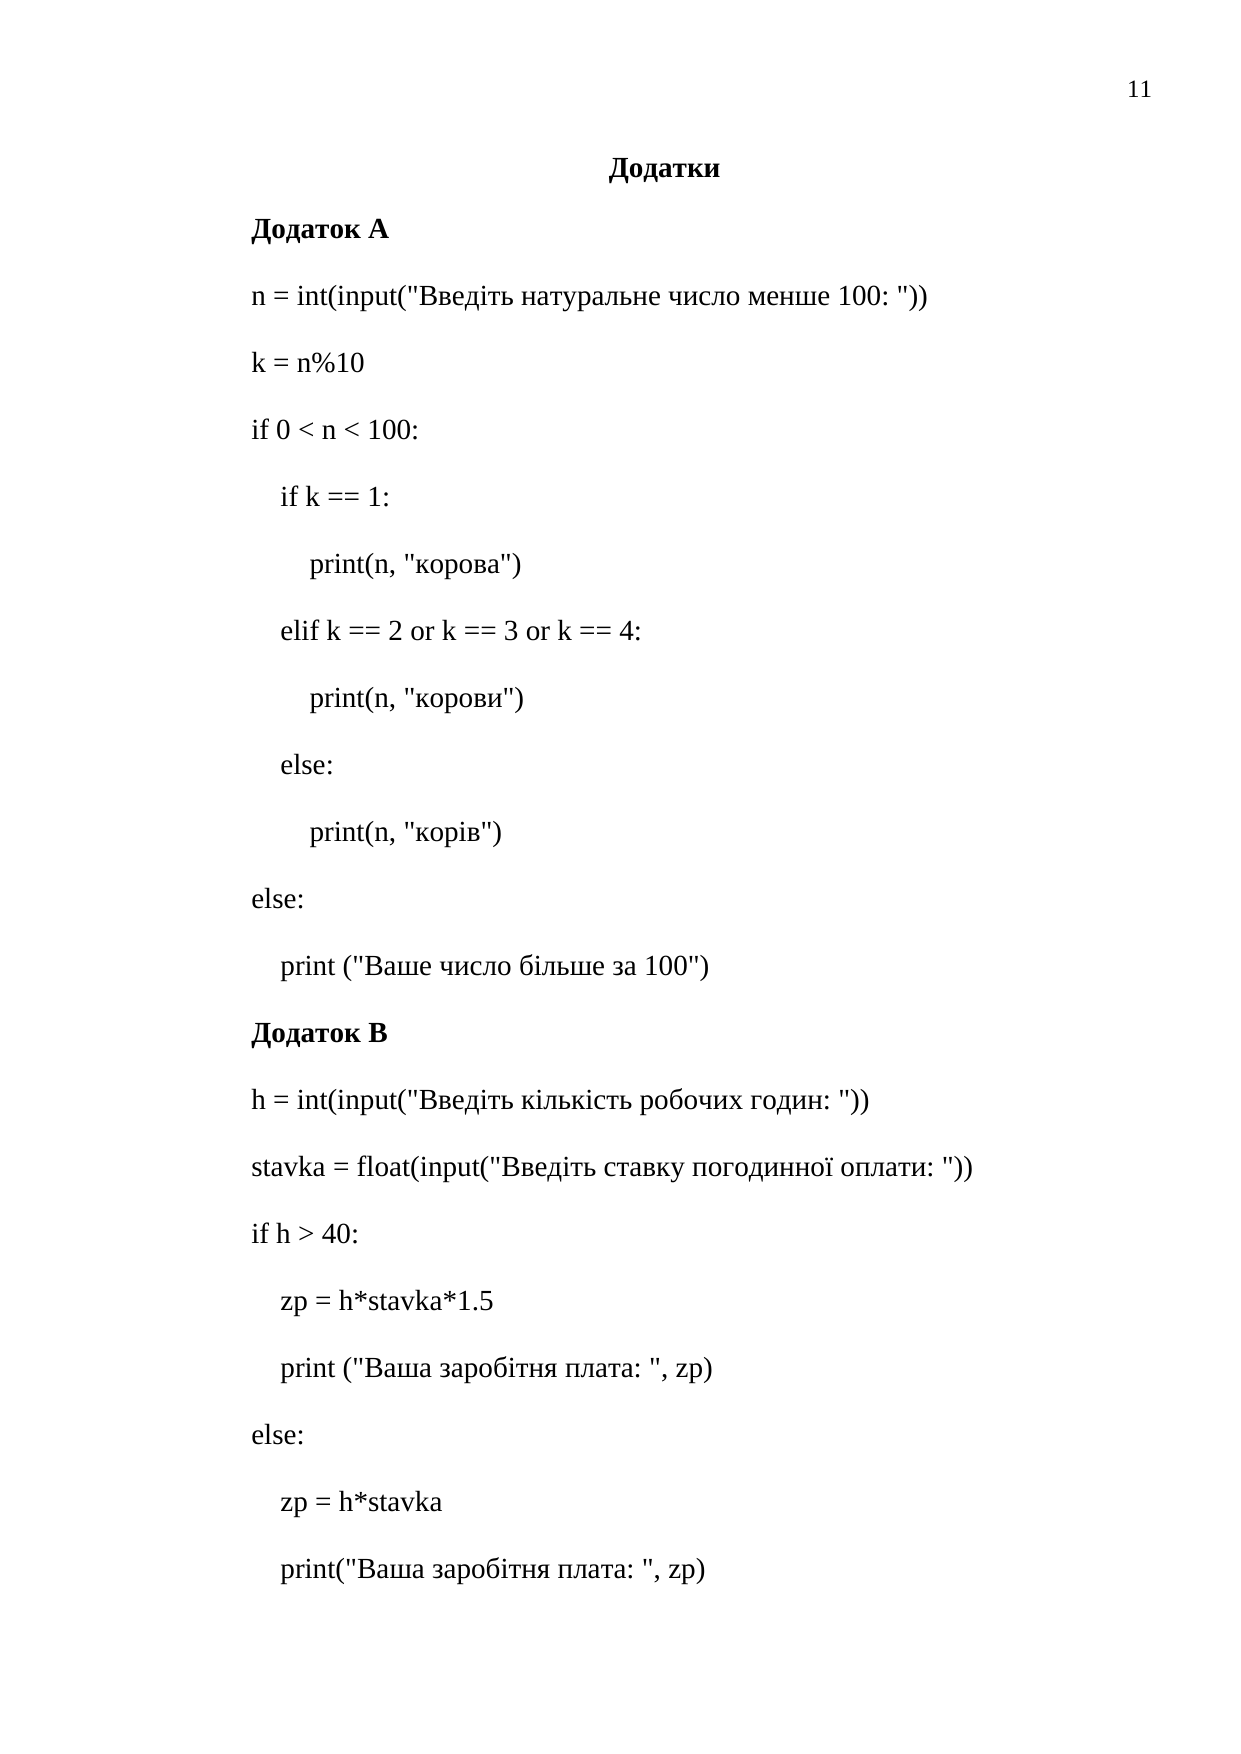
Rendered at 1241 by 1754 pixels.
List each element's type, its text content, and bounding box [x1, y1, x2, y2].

text print(n, "корови") [177, 680, 1152, 713]
text print ("Ваша заробітня плата: ", zp) [177, 1350, 1152, 1383]
text if 0 < n < 100: [177, 412, 1152, 446]
text if h > 40: [177, 1216, 1152, 1249]
text zp = h*stavka [177, 1484, 1152, 1517]
text k = n%10 [177, 345, 1152, 379]
text else: [177, 1417, 1152, 1450]
text print ("Ваше число більше за 100") [177, 948, 1152, 981]
text stavka = float(input("Введіть ставку погодинної оплати: ")) [177, 1149, 1152, 1182]
text else: [177, 747, 1152, 781]
text h = int(input("Введіть кількість робочих годин: ")) [177, 1082, 1152, 1115]
subtitle Додатки [177, 150, 1152, 183]
text else: [177, 881, 1152, 914]
text Додаток А [177, 211, 1152, 245]
text zp = h*stavka*1.5 [177, 1283, 1152, 1316]
text n = int(input("Введіть натуральне число менше 100: ")) [177, 278, 1152, 312]
text Додаток B [177, 1015, 1152, 1048]
text print(n, "корова") [177, 546, 1152, 579]
text if k == 1: [177, 479, 1152, 513]
text print("Ваша заробітня плата: ", zp) [177, 1551, 1152, 1584]
text elif k == 2 or k == 3 or k == 4: [177, 613, 1152, 647]
text print(n, "корів") [177, 814, 1152, 847]
